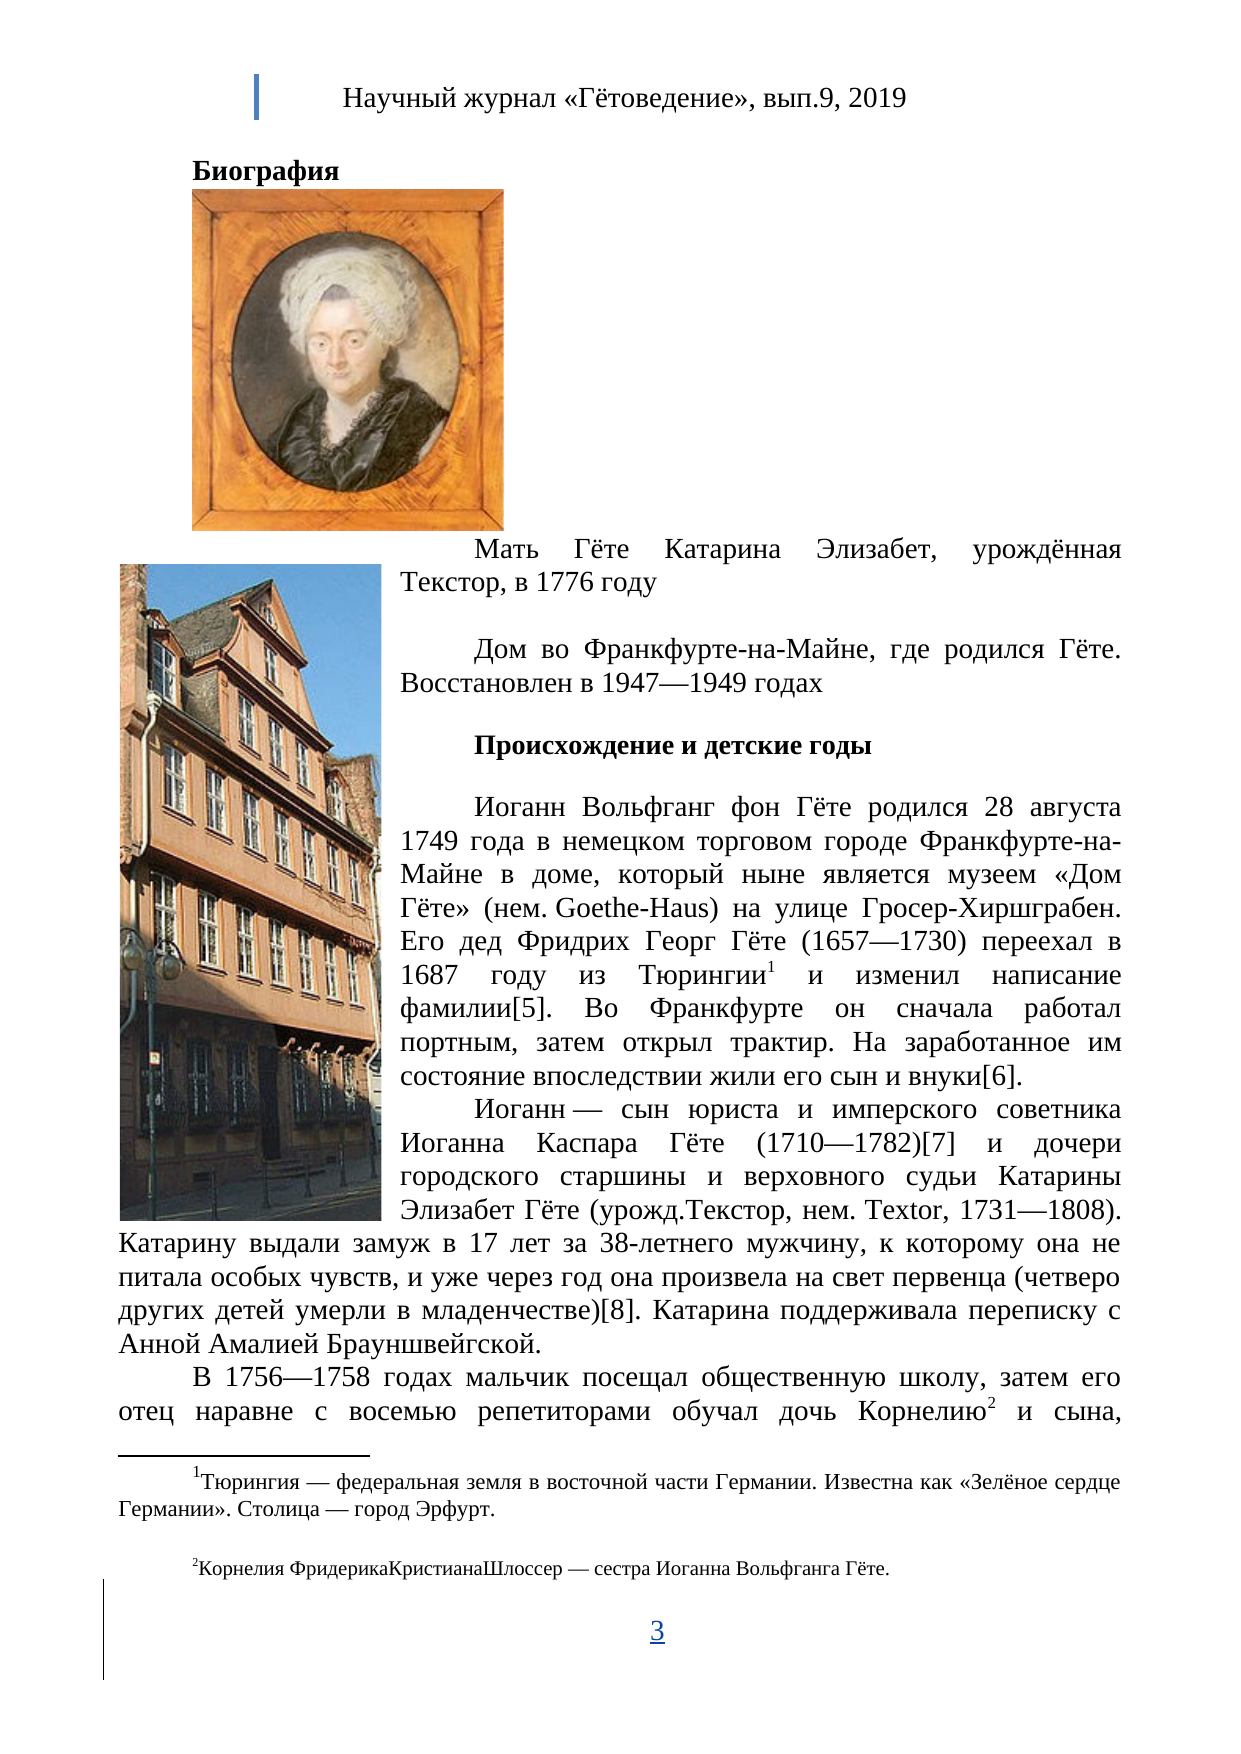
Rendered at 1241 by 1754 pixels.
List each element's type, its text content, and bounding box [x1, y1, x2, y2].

picture [118, 564, 381, 1218]
text Иоганн Вольфганг фон Гёте родился 28 августа 1749 года в немецком торговом городе Франкфурте-на-Майне в доме, который ныне является музеем «Дом Гёте» (нем. Goethe-Haus) на улице Гросер-Хиршграбен. Его дед Фридрих Георг Гёте (1657—1730) переехал в 1687 году из Тюрингии и изменил написание фамилии[5]. Во Франкфурте он сначала работал портным, затем открыл трактир. На заработанное им состояние впоследствии жили его сын и внуки[6]. [381, 789, 1122, 1091]
text Иоганн — сын юриста и имперского советника Иоганна Каспара Гёте (1710—1782)[7] и дочери городского старшины и верховного судьи Катарины Элизабет Гёте (урожд.Текстор, нем. Textor, 1731—1808). Катарину выдали замуж в 17 лет за 38-летнего мужчину, к которому она не питала особых чувств, и уже через год она произвела на свет первенца (четверо других детей умерли в младенчестве)[8]. Катарина поддерживала переписку с Анной Амалией Брауншвейгской. [118, 1091, 1122, 1359]
picture [192, 189, 504, 531]
text Дом во Франкфурте-на-Майне, где родился Гёте. Восстановлен в 1947—1949 годах [381, 632, 1122, 699]
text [118, 1359, 1122, 1427]
text Мать Гёте Катарина Элизабет, урождённая Текстор, в 1776 году [118, 531, 1122, 598]
subtitle Происхождение и детские годы [381, 728, 1122, 760]
subtitle Биография [118, 153, 1122, 187]
